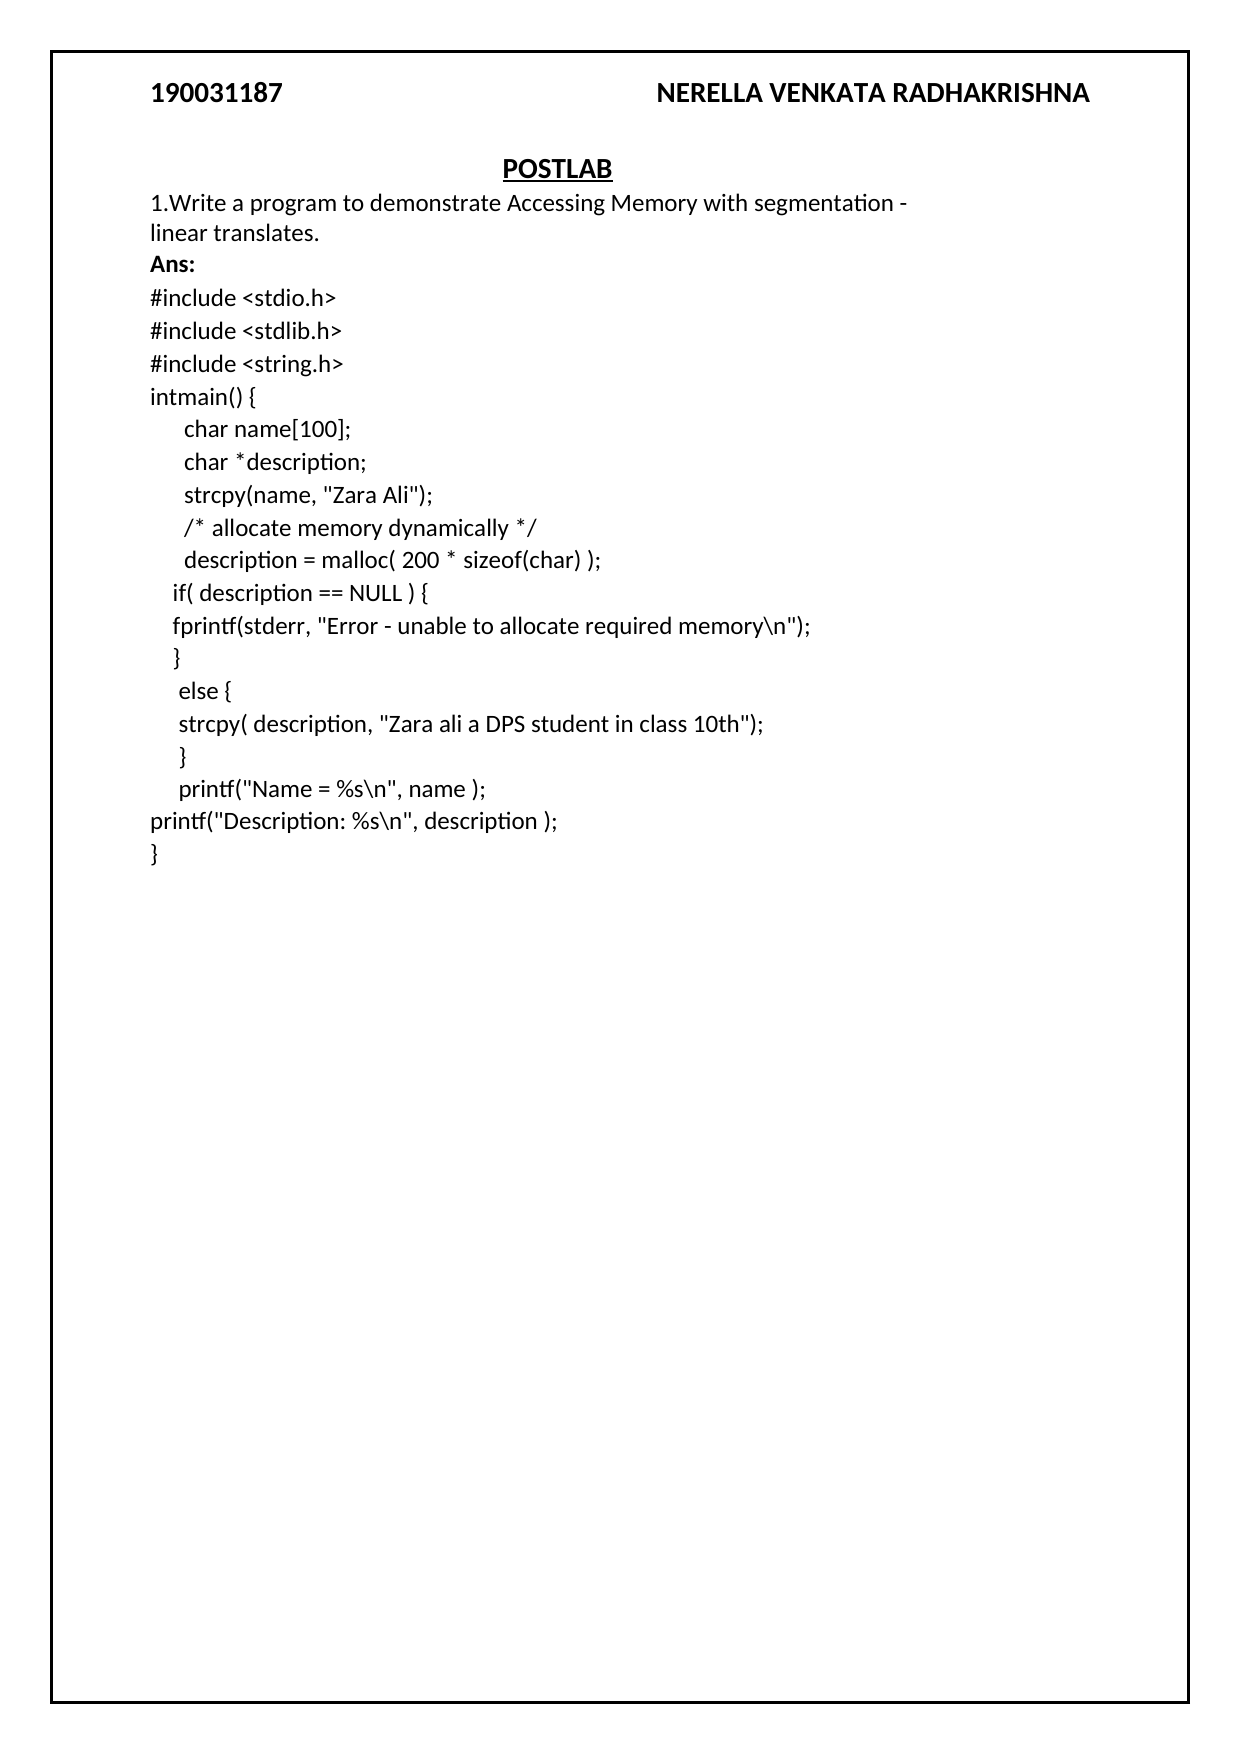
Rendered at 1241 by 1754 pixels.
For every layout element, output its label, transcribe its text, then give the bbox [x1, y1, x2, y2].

text #include <string.h> [150, 348, 954, 378]
text #include <stdlib.h> [150, 315, 954, 346]
text } [150, 741, 954, 771]
text else { [150, 675, 771, 706]
text strcpy(name, "Zara Ali"); [150, 479, 954, 510]
text char name[100]; [150, 414, 954, 444]
text Ans: [150, 248, 1090, 278]
text intmain() { [150, 381, 954, 411]
text POSTLAB [150, 150, 965, 186]
text char *description; [150, 446, 954, 477]
text printf("Name = %s\n", name ); printf("Description: %s\n", description ); [150, 773, 663, 835]
text #include <stdio.h> [150, 282, 954, 313]
text description = malloc( 200 * sizeof(char) ); [150, 544, 954, 575]
text if( description == NULL ) { [150, 577, 954, 608]
text fprintf(stderr, "Error - unable to allocate required memory\n"); [150, 610, 833, 641]
text } [150, 838, 663, 868]
text } [150, 642, 771, 673]
text /* allocate memory dynamically */ [150, 512, 1090, 543]
text strcpy( description, "Zara ali a DPS student in class 10th"); [150, 708, 771, 738]
text 1.Write a program to demonstrate Accessing Memory with segmentation - linear translates. [150, 187, 950, 248]
